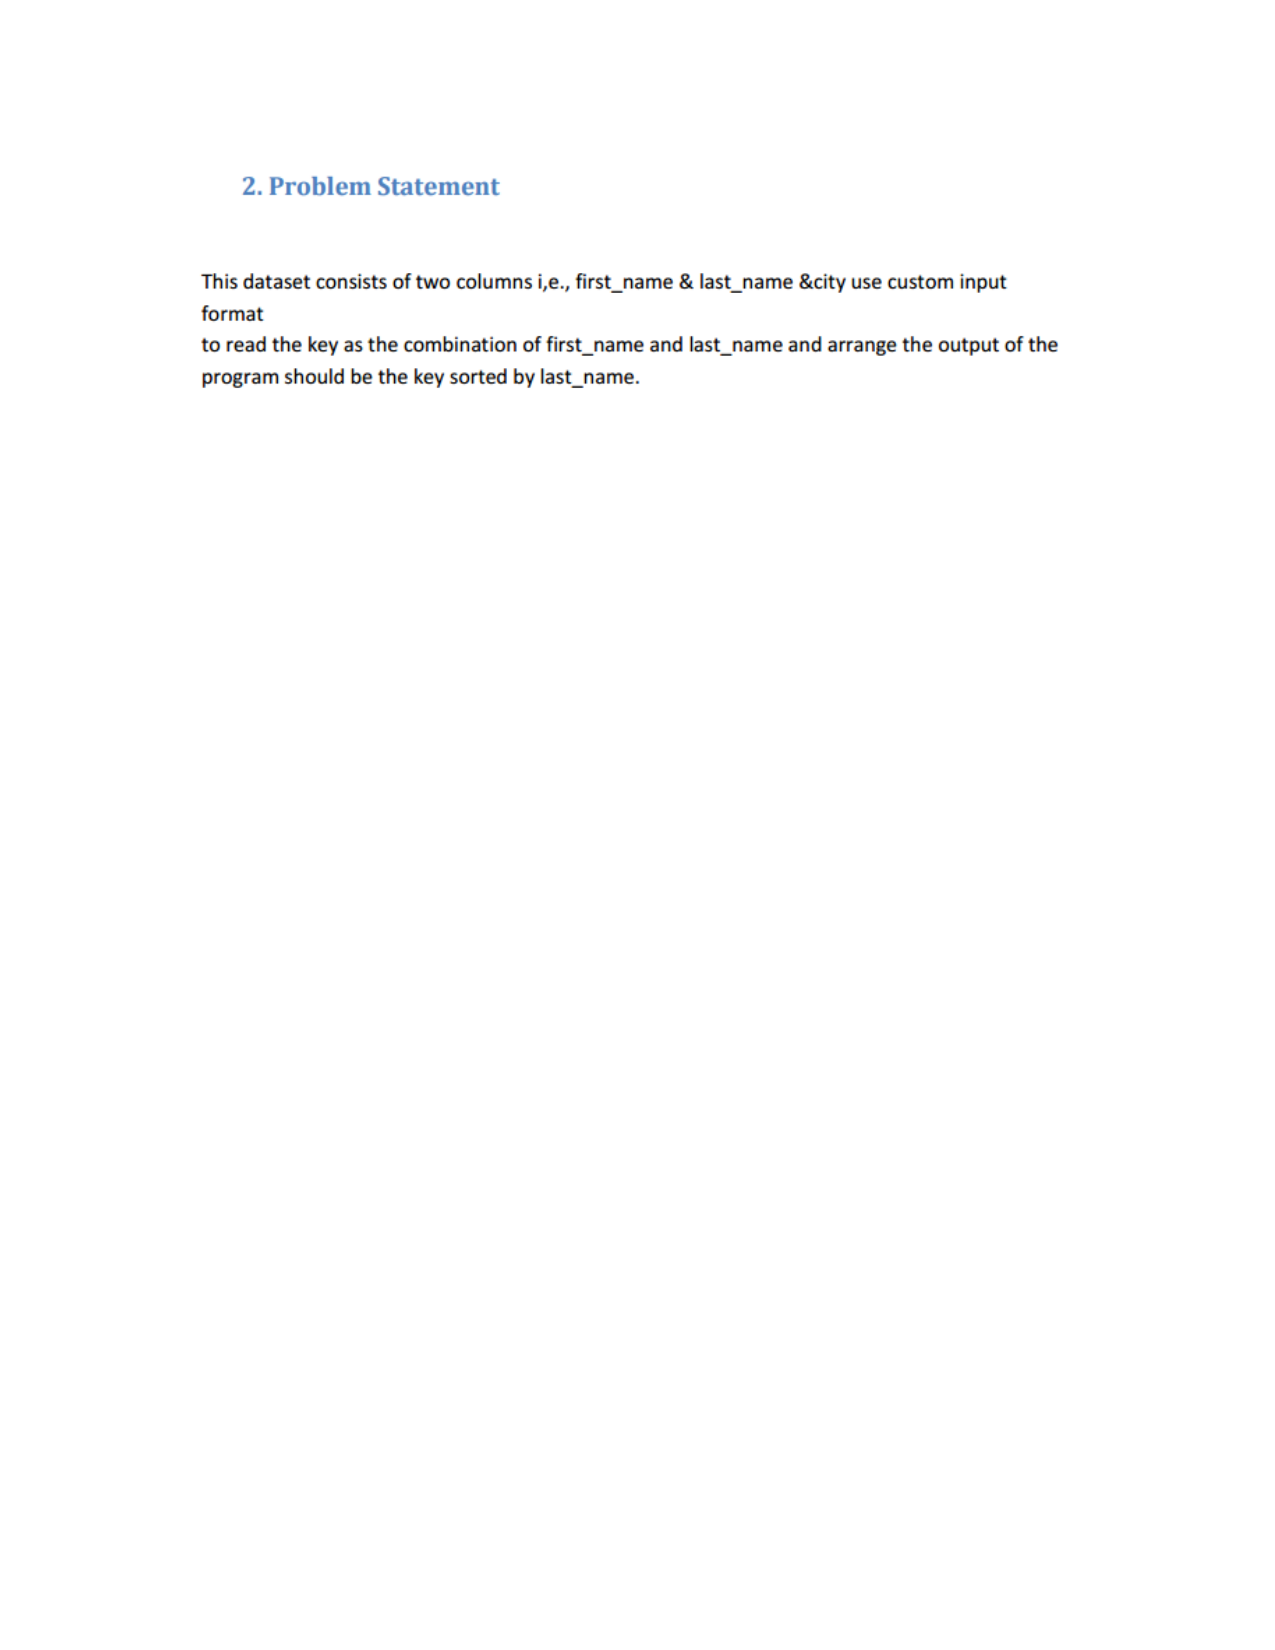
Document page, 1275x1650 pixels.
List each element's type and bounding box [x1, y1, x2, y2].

picture [150, 150, 1125, 409]
